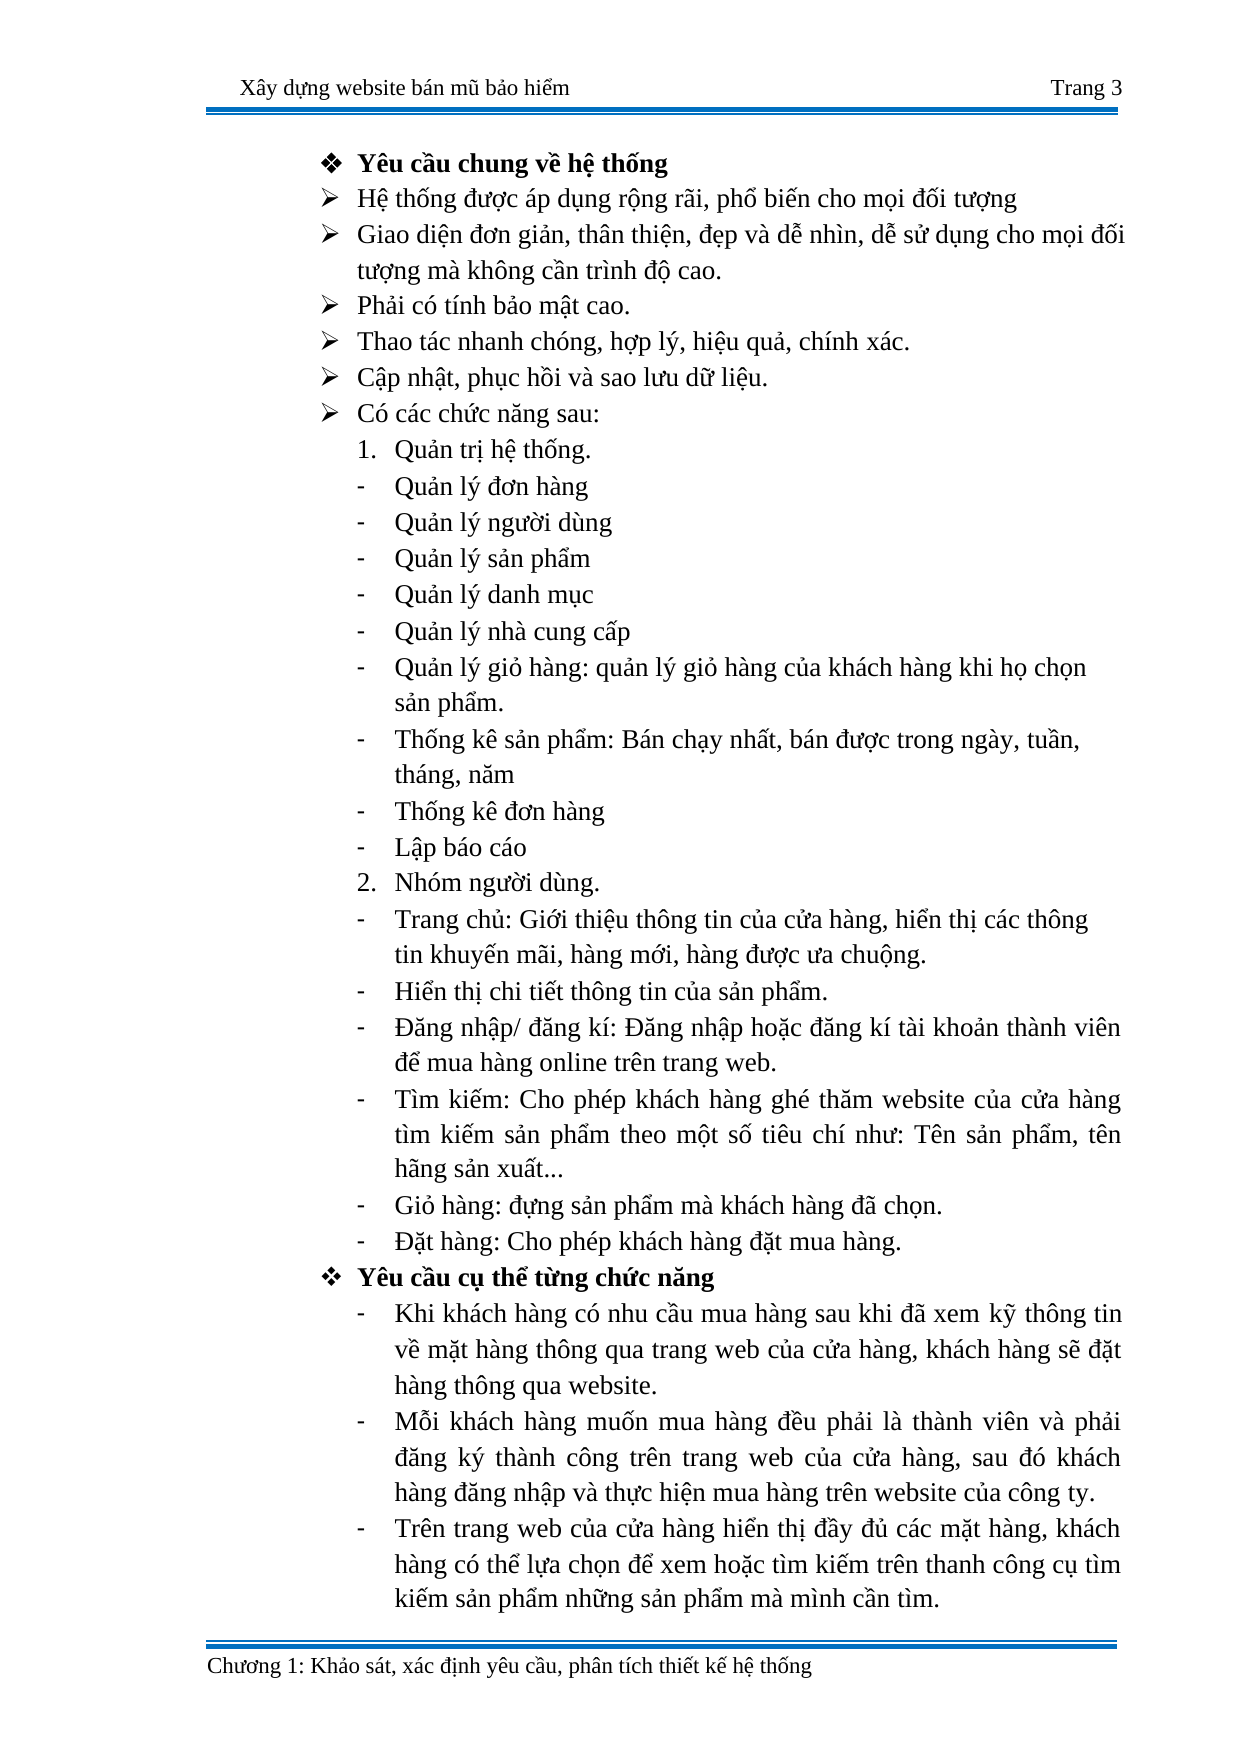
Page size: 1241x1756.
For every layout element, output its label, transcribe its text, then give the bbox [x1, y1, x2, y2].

list Thống kê sản phẩm: Bán chạy nhất, bán được trong ngày, tuần, tháng, năm [357, 722, 1122, 789]
list Hiển thị chi tiết thông tin của sản phẩm. [357, 974, 1182, 1007]
list Quản lý danh mục [357, 578, 1182, 611]
list Đăng nhập/ đăng kí: Đăng nhập hoặc đăng kí tài khoản thành viên để mua hàng online trên trang web. [357, 1010, 1122, 1077]
list Cập nhật, phục hồi và sao lưu dữ liệu. [319, 361, 1182, 392]
list Lập báo cáo [357, 830, 1182, 863]
list Quản lý người dùng [357, 505, 1182, 538]
list Hệ thống được áp dụng rộng rãi, phổ biến cho mọi đối tượng [319, 182, 1182, 214]
list Quản lý sản phẩm [357, 541, 1182, 574]
list Quản trị hệ thống. [357, 433, 1182, 464]
list Khi khách hàng có nhu cầu mua hàng sau khi đã xem kỹ thông tin về mặt hàng thông qua trang web của cửa hàng, khách hàng sẽ đặt hàng thông qua website. [357, 1297, 1122, 1400]
list Quản lý đơn hàng [357, 469, 1182, 502]
list Trên trang web của cửa hàng hiển thị đầy đủ các mặt hàng, khách hàng có thể lựa chọn để xem hoặc tìm kiếm trên thanh công cụ tìm kiếm sản phẩm những sản phẩm mà mình cần tìm. [357, 1512, 1122, 1613]
subtitle Yêu cầu cụ thể từng chức năng [319, 1262, 1182, 1293]
list Trang chủ: Giới thiệu thông tin của cửa hàng, hiển thị các thông tin khuyến mãi, hàng mới, hàng được ưa chuộng. [357, 902, 1122, 969]
list Yêu cầu chung về hệ thống [319, 147, 1182, 179]
list Tìm kiếm: Cho phép khách hàng ghé thăm website của cửa hàng tìm kiếm sản phẩm theo một số tiêu chí như: Tên sản phẩm, tên hãng sản xuất... [357, 1082, 1122, 1184]
list Thao tác nhanh chóng, hợp lý, hiệu quả, chính xác. [319, 325, 1182, 356]
list Đặt hàng: Cho phép khách hàng đặt mua hàng. [357, 1224, 1182, 1258]
list Quản lý giỏ hàng: quản lý giỏ hàng của khách hàng khi họ chọn sản phẩm. [357, 650, 1122, 717]
list Thống kê đơn hàng [357, 794, 1182, 827]
list Nhóm người dùng. [357, 866, 1182, 897]
list Mỗi khách hàng muốn mua hàng đều phải là thành viên và phải đăng ký thành công trên trang web của cửa hàng, sau đó khách hàng đăng nhập và thực hiện mua hàng trên website của công ty. [357, 1404, 1122, 1507]
list Quản lý nhà cung cấp [357, 614, 1182, 647]
list Có các chức năng sau: [319, 397, 1182, 428]
list Phải có tính bảo mật cao. [319, 290, 1182, 321]
list Giỏ hàng: đựng sản phẩm mà khách hàng đã chọn. [357, 1188, 1182, 1221]
list Giao diện đơn giản, thân thiện, đẹp và dễ nhìn, dễ sử dụng cho mọi đối tượng mà không cần trình độ cao. [319, 218, 1171, 285]
